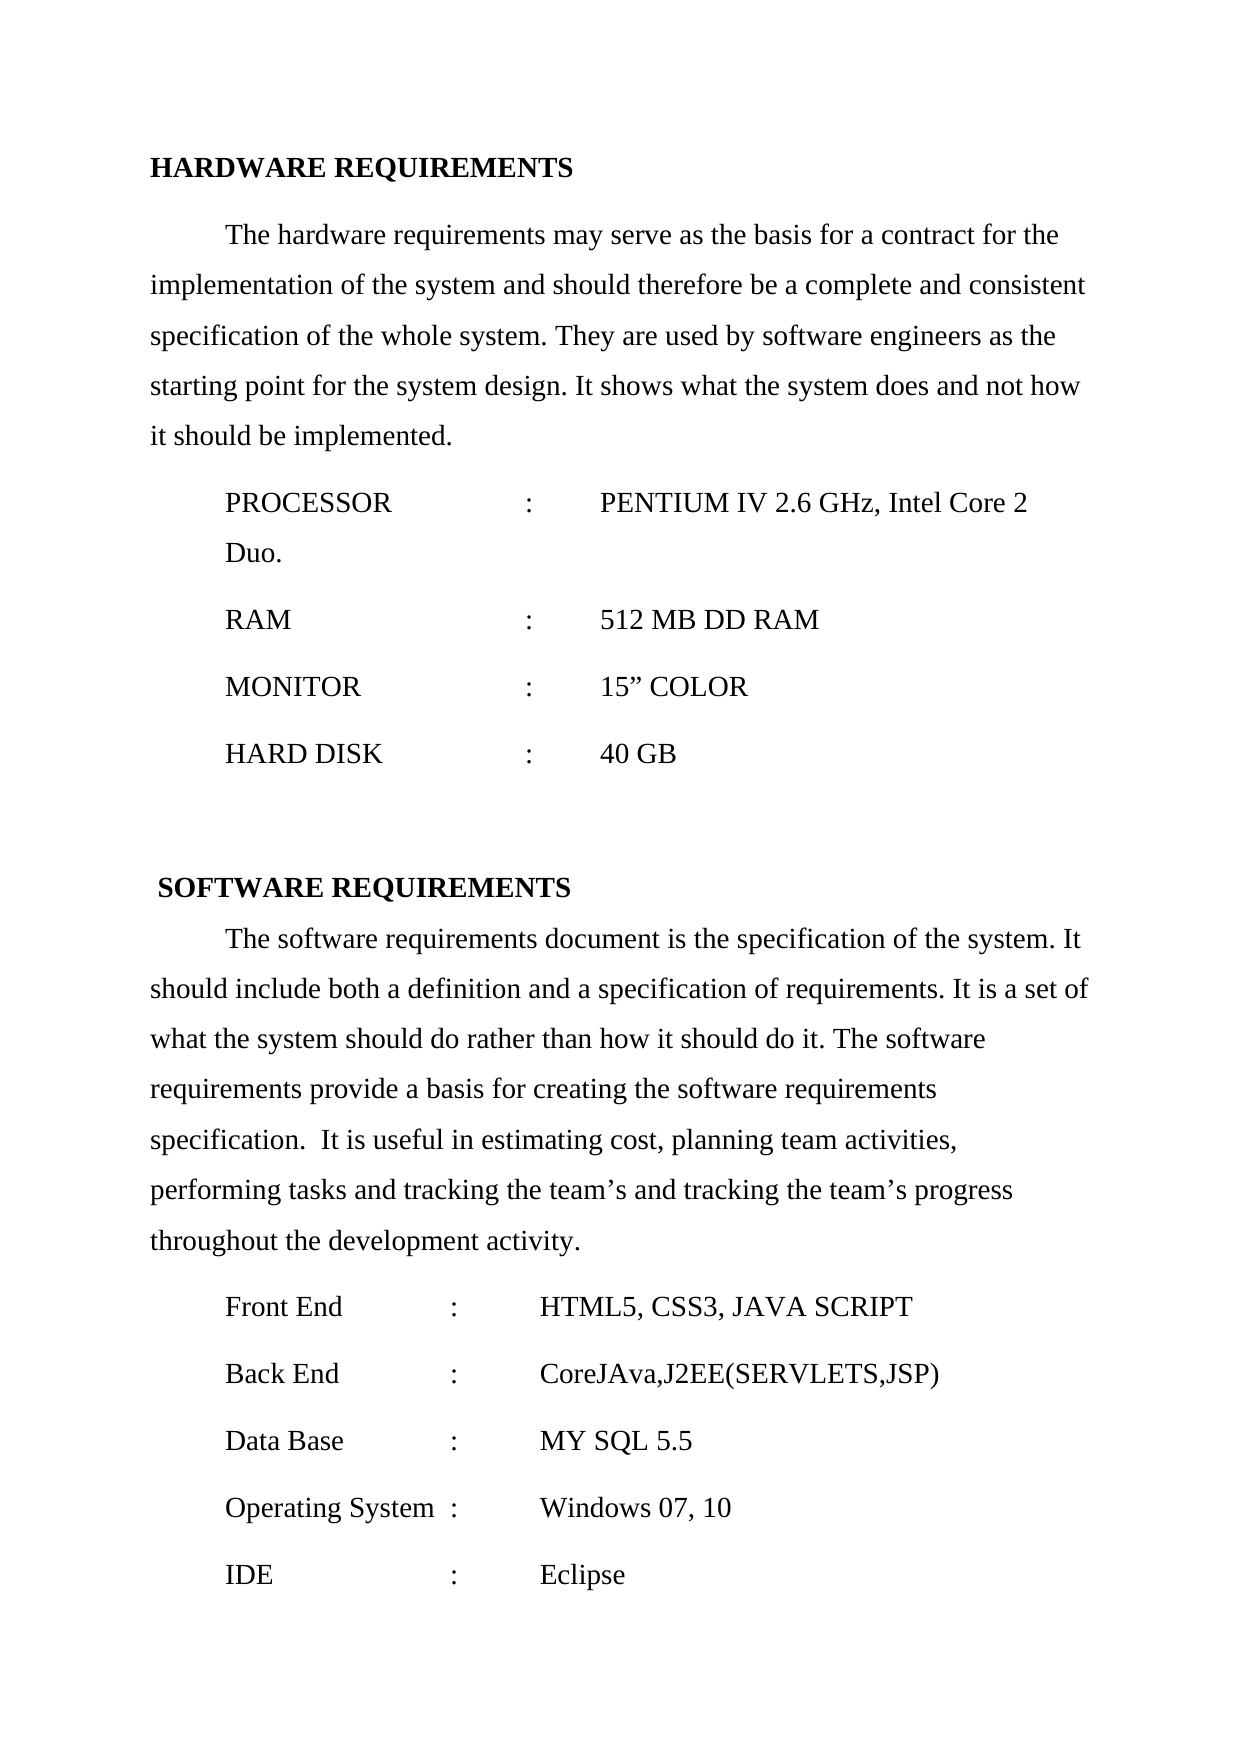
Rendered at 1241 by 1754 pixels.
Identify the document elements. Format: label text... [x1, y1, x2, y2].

text Data Base : MY SQL 5.5 [225, 1423, 1090, 1457]
text SOFTWARE REQUIREMENTS [150, 870, 1090, 904]
text Operating System : Windows 07, 10 [225, 1491, 1090, 1524]
text PROCESSOR : PENTIUM IV 2.6 GHz, Intel Core 2 Duo. [225, 485, 1090, 569]
text HARD DISK : 40 GB [225, 736, 1090, 770]
text Front End : HTML5, CSS3, JAVA SCRIPT [225, 1289, 1090, 1323]
text IDE : Eclipse [225, 1557, 1090, 1591]
text HARDWARE REQUIREMENTS [150, 150, 1090, 183]
text MONITOR : 15” COLOR [225, 669, 1090, 703]
text Back End : CoreJAva,J2EE(SERVLETS,JSP) [225, 1357, 1090, 1390]
text RAM : 512 MB DD RAM [225, 602, 1090, 636]
text The software requirements document is the specification of the system. It should include both a definition and a specification of requirements. It is a set of what the system should do rather than how it should do it. The software requirements provide a basis for creating the software requirements specification. It is useful in estimating cost, planning team activities, performing tasks and tracking the team’s and tracking the team’s progress throughout the development activity. [150, 921, 1090, 1256]
text The hardware requirements may serve as the basis for a contract for the implementation of the system and should therefore be a complete and consistent specification of the whole system. They are used by software engineers as the starting point for the system design. It shows what the system does and not how it should be implemented. [150, 217, 1090, 452]
